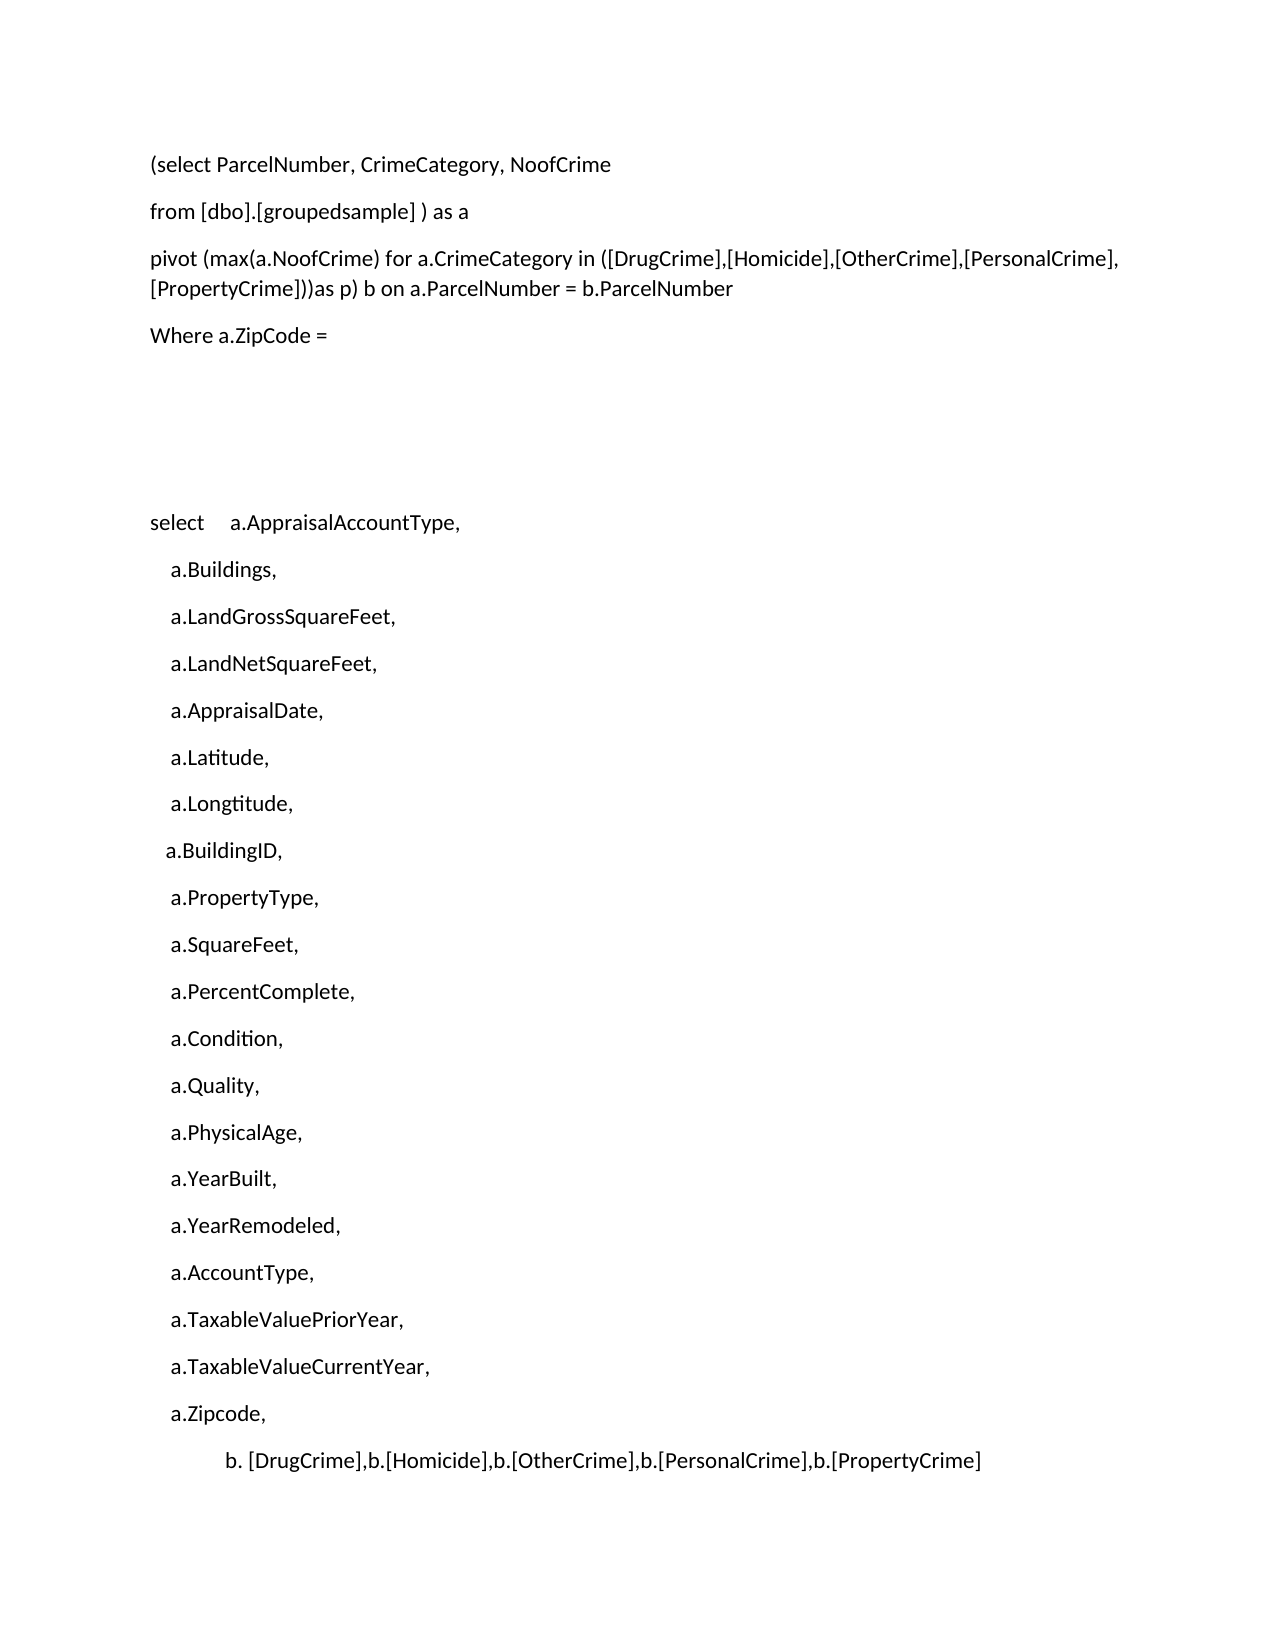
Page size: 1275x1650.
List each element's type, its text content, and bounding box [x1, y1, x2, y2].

text a.LandGrossSquareFeet, [150, 602, 1125, 630]
text a.Zipcode, [150, 1399, 1125, 1427]
text a.BuildingID, [150, 836, 1125, 864]
text select a.AppraisalAccountType, [150, 508, 1125, 536]
text a.YearRemodeled, [150, 1211, 1125, 1239]
text a.Latitude, [150, 743, 1125, 771]
text a.PhysicalAge, [150, 1118, 1125, 1146]
text a.TaxableValueCurrentYear, [150, 1352, 1125, 1380]
text a.Buildings, [150, 555, 1125, 583]
text a.Longtitude, [150, 789, 1125, 818]
text a.SquareFeet, [150, 930, 1125, 958]
text (select ParcelNumber, CrimeCategory, NoofCrime [150, 150, 1125, 178]
text a.AccountType, [150, 1258, 1125, 1286]
text Where a.ZipCode = [150, 321, 1125, 349]
text a.PercentComplete, [150, 977, 1125, 1005]
text a.LandNetSquareFeet, [150, 649, 1125, 677]
text a.Quality, [150, 1071, 1125, 1099]
text a.YearBuilt, [150, 1164, 1125, 1193]
text from [dbo].[groupedsample] ) as a [150, 197, 1125, 225]
text a.AppraisalDate, [150, 696, 1125, 724]
text b. [DrugCrime],b.[Homicide],b.[OtherCrime],b.[PersonalCrime],b.[PropertyCrime] [150, 1446, 1125, 1474]
text a.TaxableValuePriorYear, [150, 1305, 1125, 1333]
text a.PropertyType, [150, 883, 1125, 911]
text pivot (max(a.NoofCrime) for a.CrimeCategory in ([DrugCrime],[Homicide],[OtherCrime],[PersonalCrime],[PropertyCrime]))as p) b on a.ParcelNumber = b.ParcelNumber [150, 244, 1125, 302]
text a.Condition, [150, 1024, 1125, 1052]
